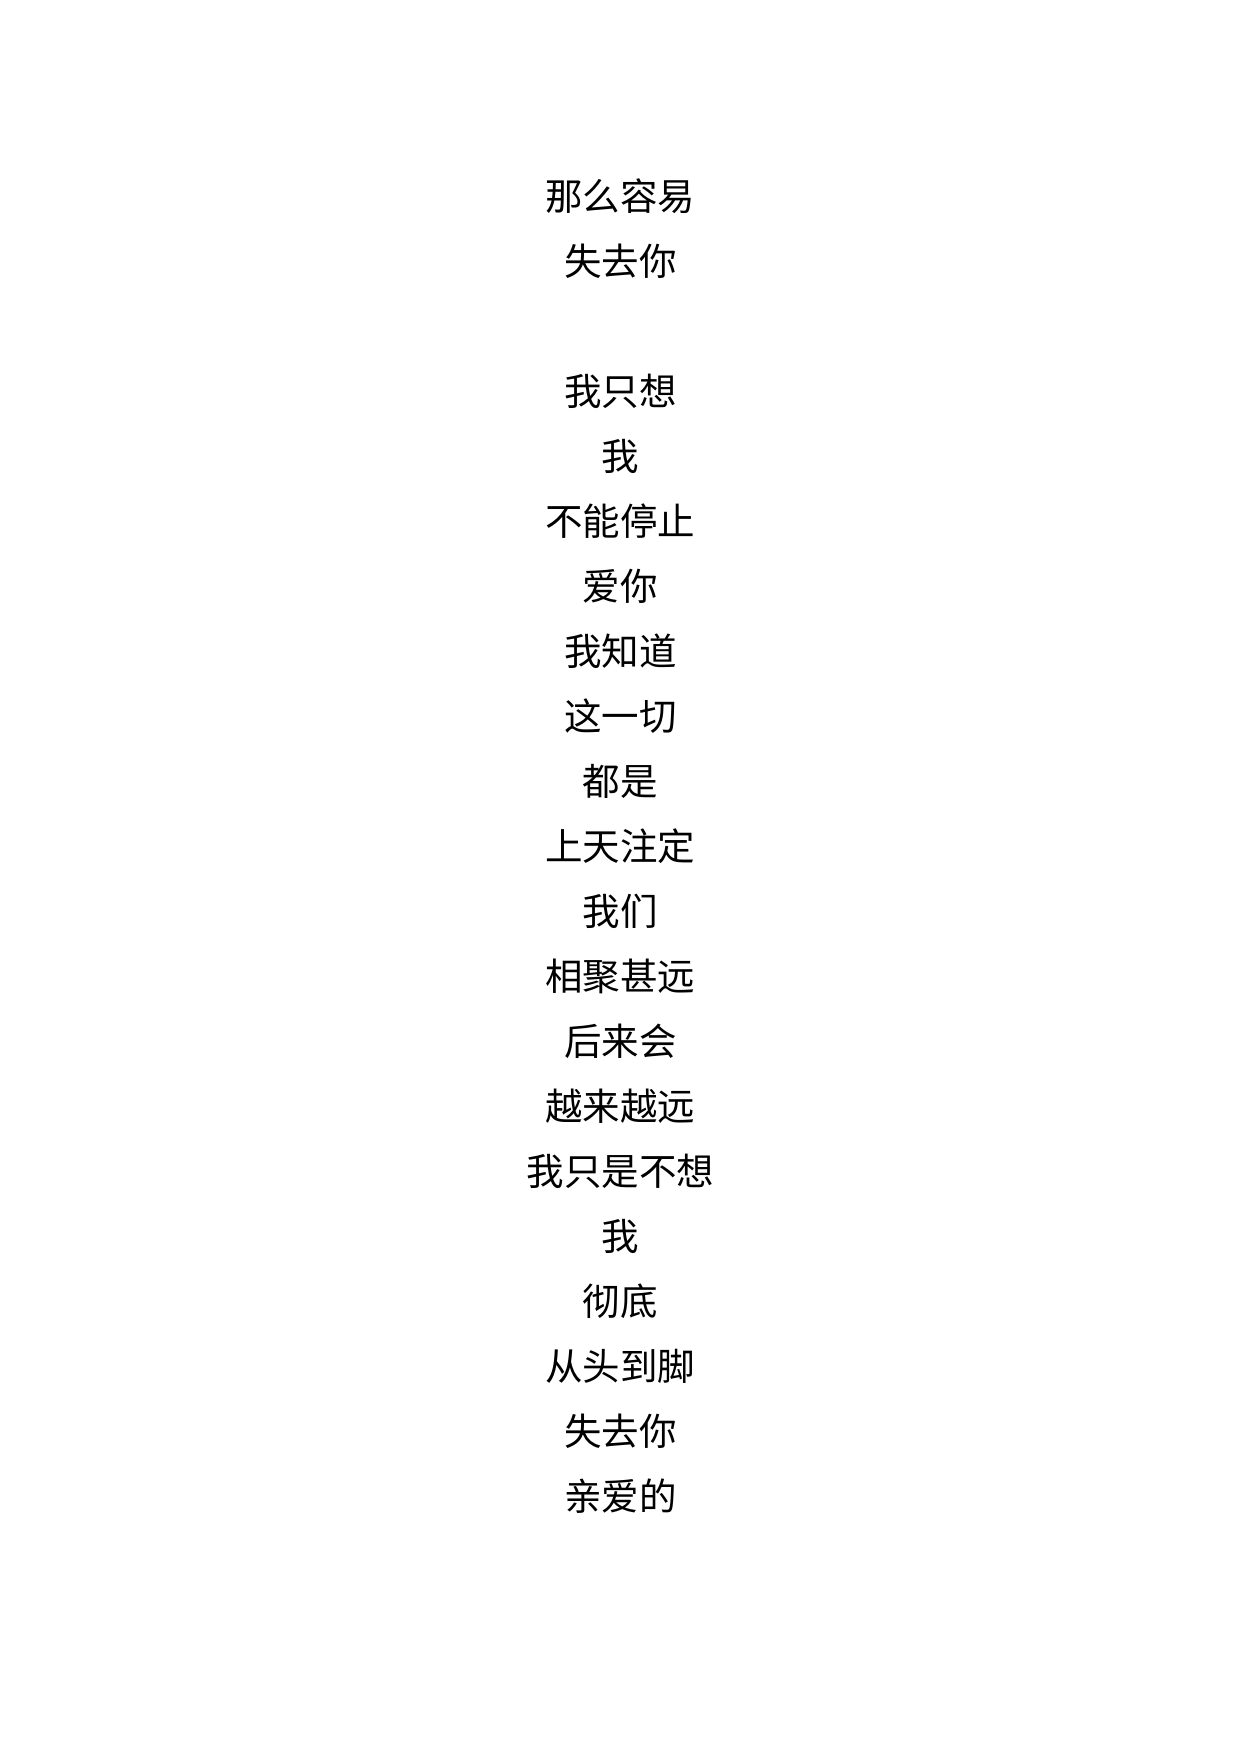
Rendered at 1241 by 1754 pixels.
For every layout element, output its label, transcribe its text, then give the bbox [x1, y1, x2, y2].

text 失去你 [187, 1397, 1053, 1462]
text 失去你 [187, 227, 1053, 292]
text 那么容易 [187, 162, 1053, 227]
text 这一切 [187, 682, 1053, 747]
text 彻底 [187, 1267, 1053, 1332]
text 我们 [187, 877, 1053, 942]
text 不能停止 [187, 487, 1053, 552]
text 从头到脚 [187, 1332, 1053, 1397]
text 我只是不想 [187, 1137, 1053, 1202]
text 越来越远 [187, 1072, 1053, 1137]
text 上天注定 [187, 812, 1053, 877]
text 爱你 [187, 552, 1053, 617]
text 我只想 [187, 357, 1053, 422]
text 我 [187, 422, 1053, 487]
text 后来会 [187, 1007, 1053, 1072]
text 亲爱的 [187, 1462, 1053, 1527]
text 都是 [187, 747, 1053, 812]
text 我 [187, 1202, 1053, 1267]
text 相聚甚远 [187, 942, 1053, 1007]
text 我知道 [187, 617, 1053, 682]
